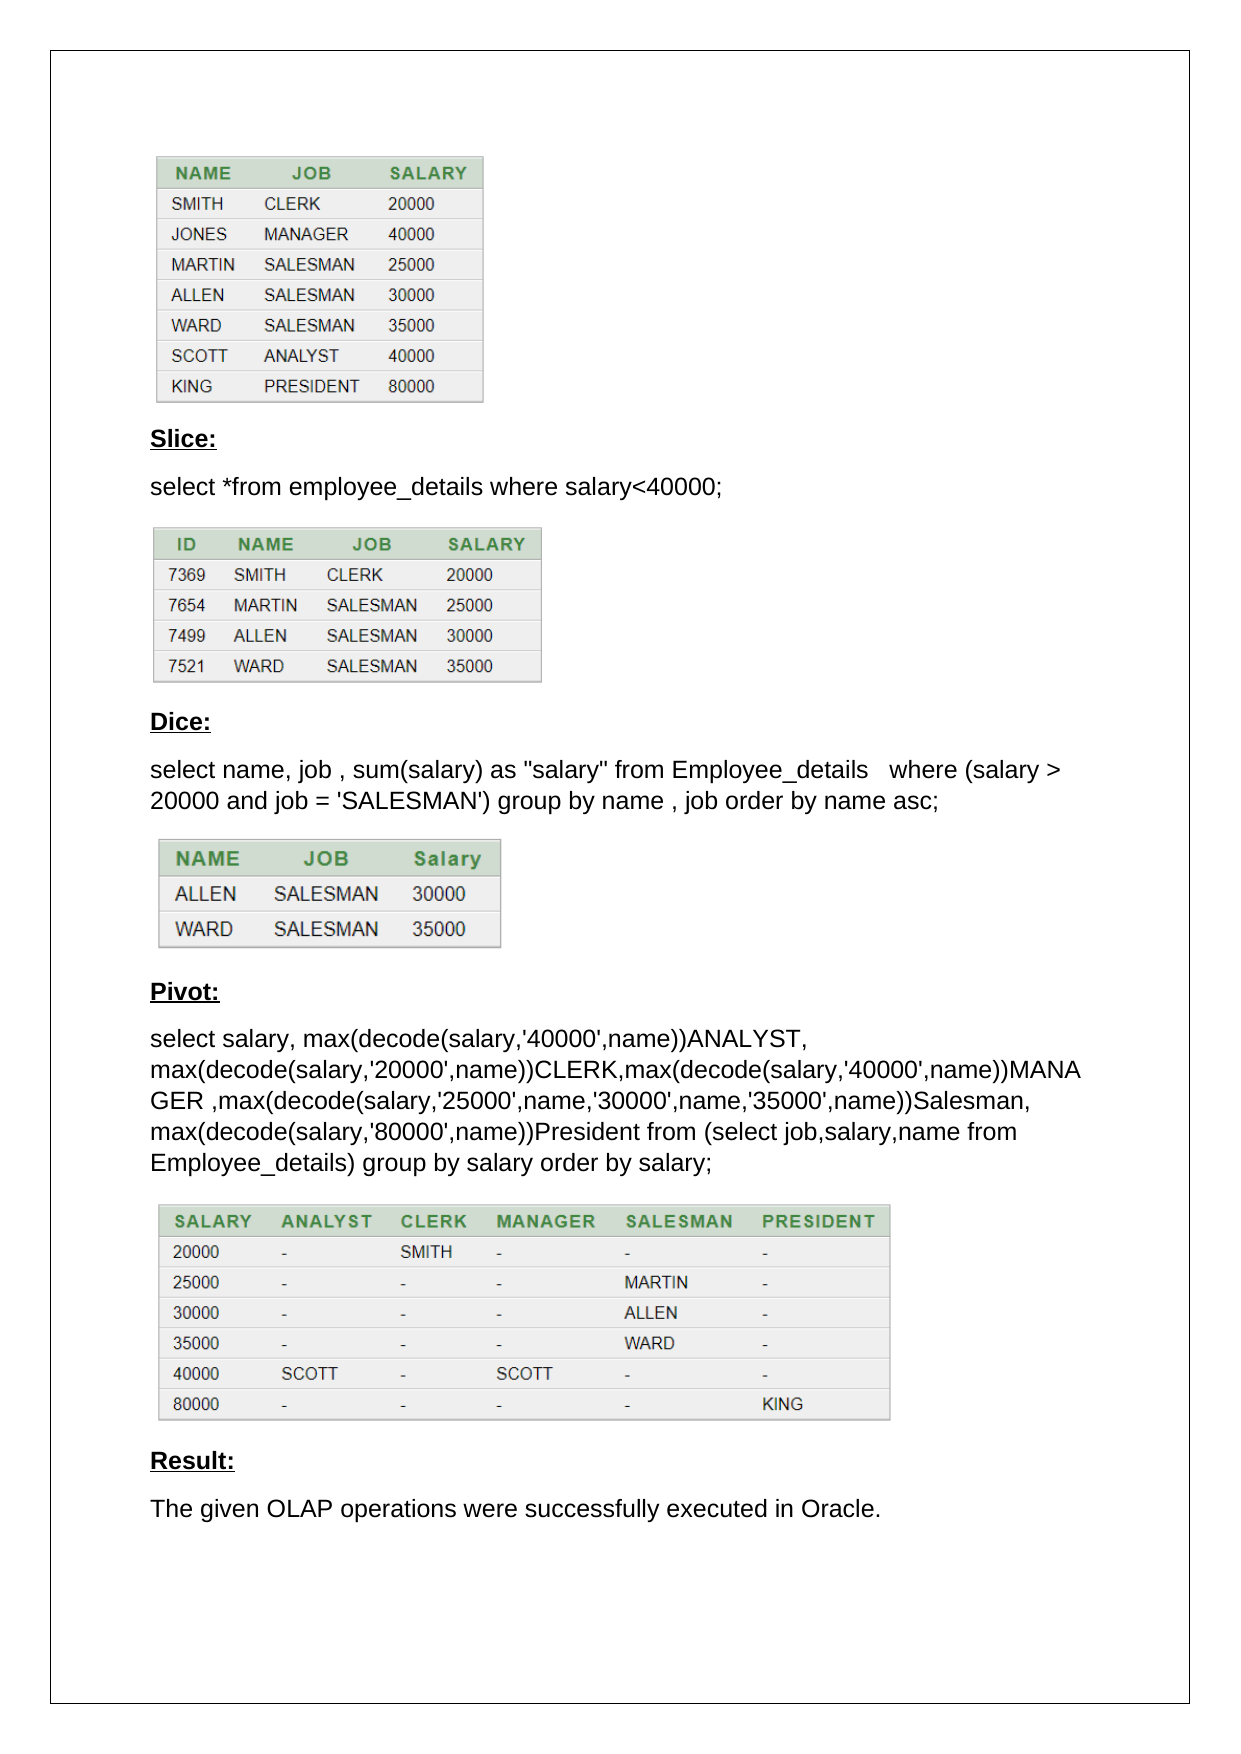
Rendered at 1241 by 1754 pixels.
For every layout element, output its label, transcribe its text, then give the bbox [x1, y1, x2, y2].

text select name, job , sum(salary) as "salary" from Employee_details where (salary > 20000 and job = 'SALESMAN') group by name , job order by name asc; [150, 755, 1090, 814]
text Slice: [150, 424, 1090, 453]
text Pivot: [150, 976, 1090, 1005]
picture [150, 833, 517, 958]
text Result: [150, 1446, 1090, 1475]
text select *from employee_details where salary<40000; [150, 472, 1090, 501]
text select salary, max(decode(salary,'40000',name))ANALYST, max(decode(salary,'20000',name))CLERK,max(decode(salary,'40000',name))MANAGER ,max(decode(salary,'25000',name,'30000',name,'35000',name))Salesman, max(decode(salary,'80000',name))President from (select job,salary,name from Employee_details) group by salary order by salary; [150, 1024, 1090, 1177]
picture [150, 519, 568, 689]
text Dice: [150, 707, 1090, 736]
picture [150, 1196, 902, 1428]
picture [150, 150, 517, 406]
text The given OLAP operations were successfully executed in Oracle. [150, 1494, 1090, 1523]
